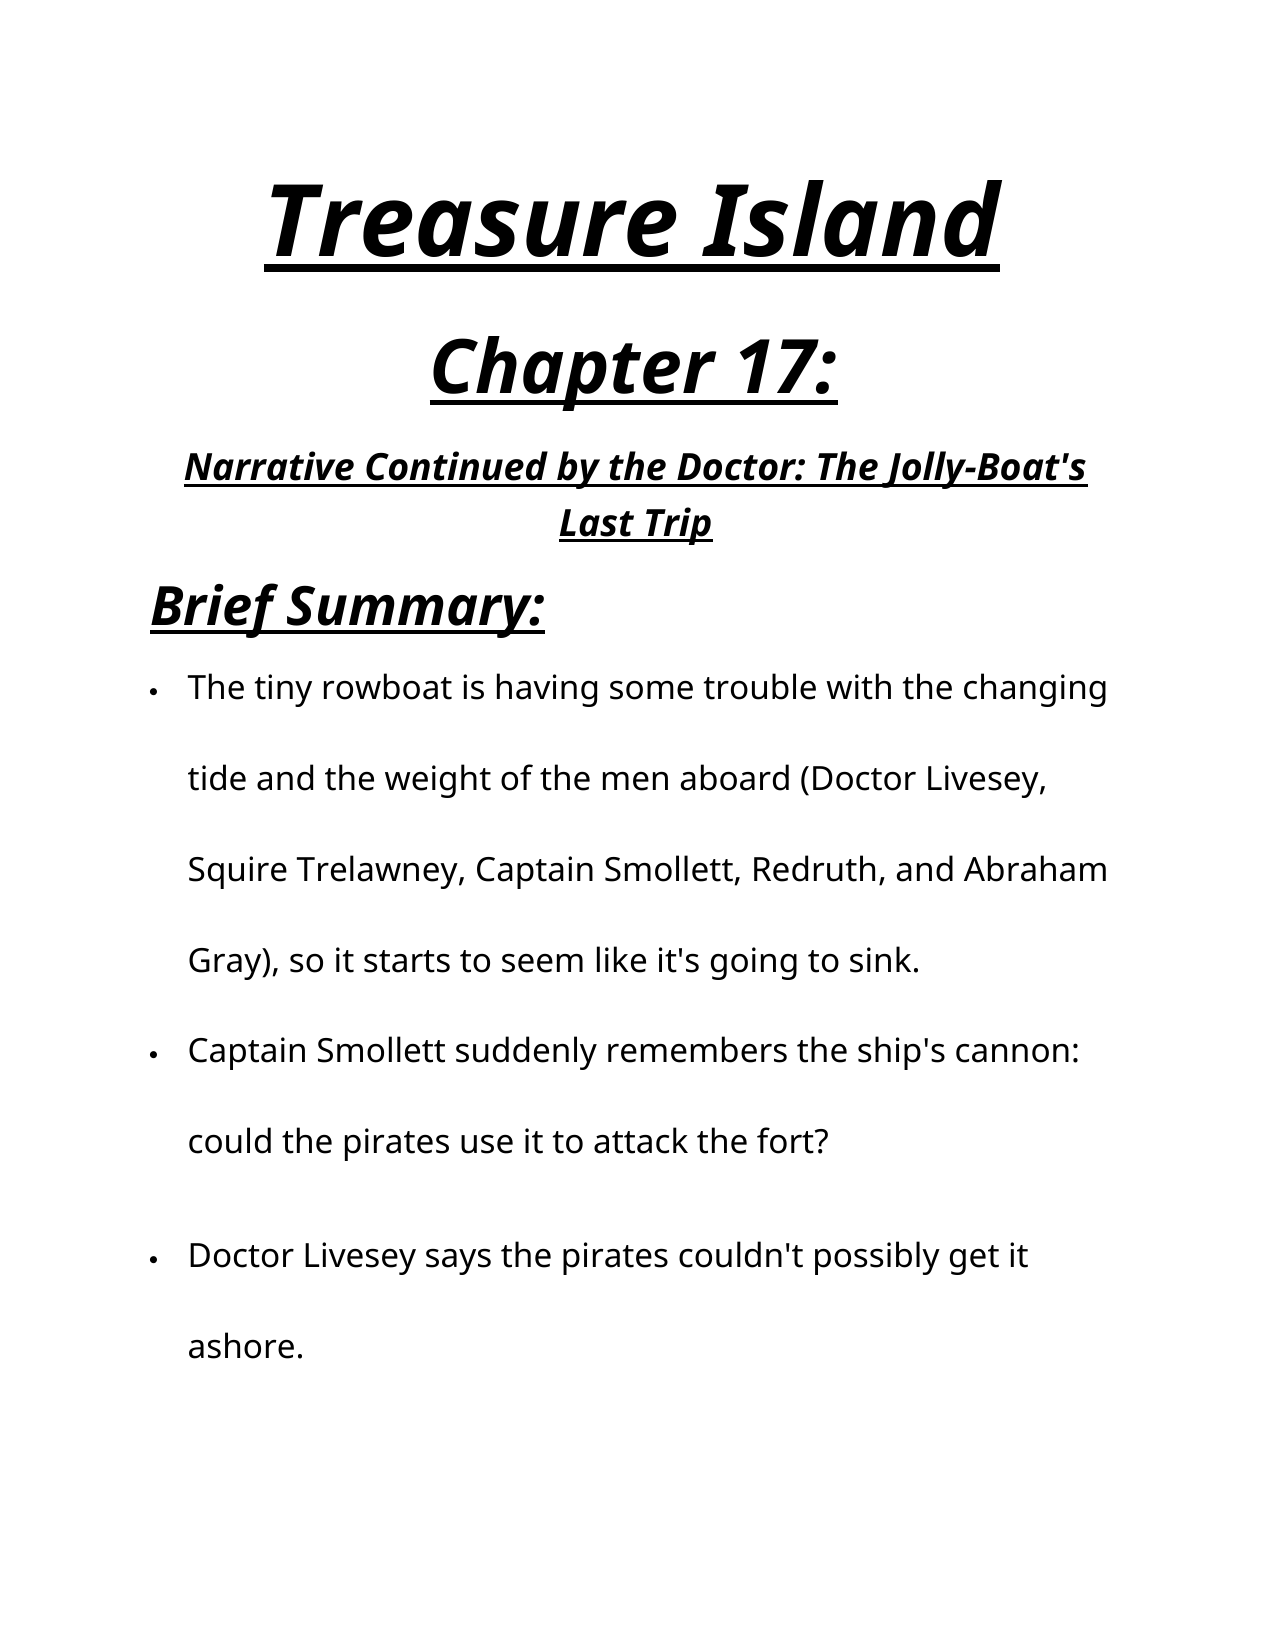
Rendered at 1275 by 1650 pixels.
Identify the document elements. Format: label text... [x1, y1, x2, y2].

text Narrative Continued by the Doctor: The Jolly-Boat's Last Trip [150, 441, 1125, 547]
text Chapter 17: [150, 314, 1125, 416]
text Treasure Island [150, 150, 1125, 286]
list Captain Smollett suddenly remembers the ship's cannon: could the pirates use it to attack the fort? [150, 1027, 1125, 1163]
list Doctor Livesey says the pirates couldn't possibly get it ashore. [150, 1232, 1125, 1368]
list The tiny rowboat is having some trouble with the changing tide and the weight of the men aboard (Doctor Livesey, Squire Trelawney, Captain Smollett, Redruth, and Abraham Gray), so it starts to seem like it's going to sink. [150, 664, 1125, 982]
text Brief Summary: [150, 568, 1125, 641]
